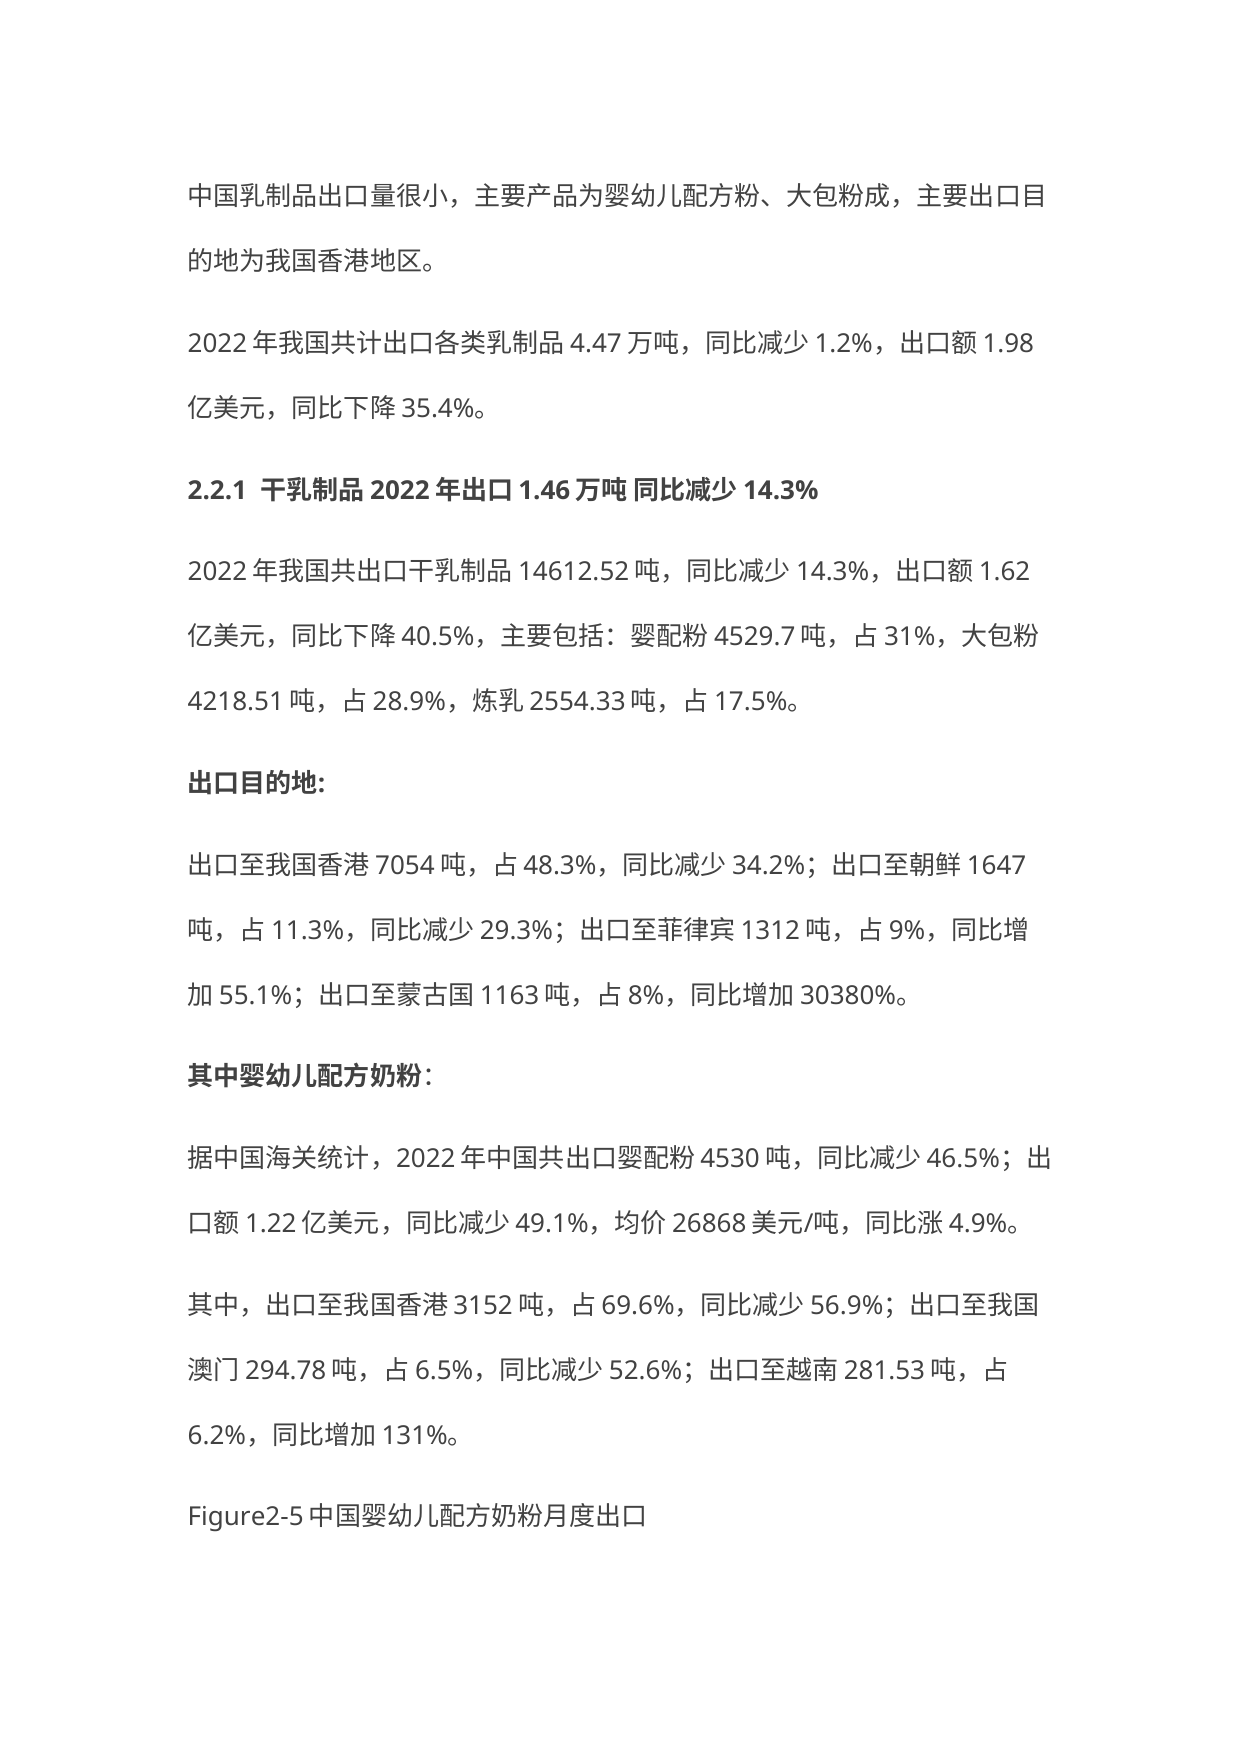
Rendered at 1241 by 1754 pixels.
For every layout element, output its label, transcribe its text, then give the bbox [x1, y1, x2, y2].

text 出口目的地: [187, 749, 1053, 814]
text 出口至我国香港7054吨，占48.3%，同比减少34.2%；出口至朝鲜1647吨，占11.3%，同比减少29.3%；出口至菲律宾1312吨，占9%，同比增加55.1%；出口至蒙古国1163吨，占8%，同比增加30380%。 [187, 830, 1053, 1025]
text Figure2-5中国婴幼儿配方奶粉月度出口 [187, 1482, 1053, 1547]
text 其中，出口至我国香港3152吨，占69.6%，同比减少56.9%；出口至我国澳门294.78吨，占6.5%，同比减少52.6%；出口至越南281.53吨，占6.2%，同比增加131%。 [187, 1270, 1053, 1465]
text 其中婴幼儿配方奶粉： [187, 1042, 1053, 1107]
text 2.2.1 干乳制品2022年出口1.46万吨 同比减少14.3% [187, 455, 1053, 520]
text 2022年我国共计出口各类乳制品4.47万吨，同比减少1.2%，出口额1.98亿美元，同比下降35.4%。 [187, 309, 1053, 439]
text 据中国海关统计，2022年中国共出口婴配粉4530吨，同比减少46.5%；出口额1.22亿美元，同比减少49.1%，均价26868美元/吨，同比涨4.9%。 [187, 1124, 1053, 1254]
text 2022年我国共出口干乳制品14612.52吨，同比减少14.3%，出口额1.62亿美元，同比下降40.5%，主要包括：婴配粉4529.7吨，占31%，大包粉4218.51吨，占28.9%，炼乳2554.33吨，占17.5%。 [187, 537, 1053, 732]
text 中国乳制品出口量很小，主要产品为婴幼儿配方粉、大包粉成，主要出口目的地为我国香港地区。 [187, 162, 1053, 292]
